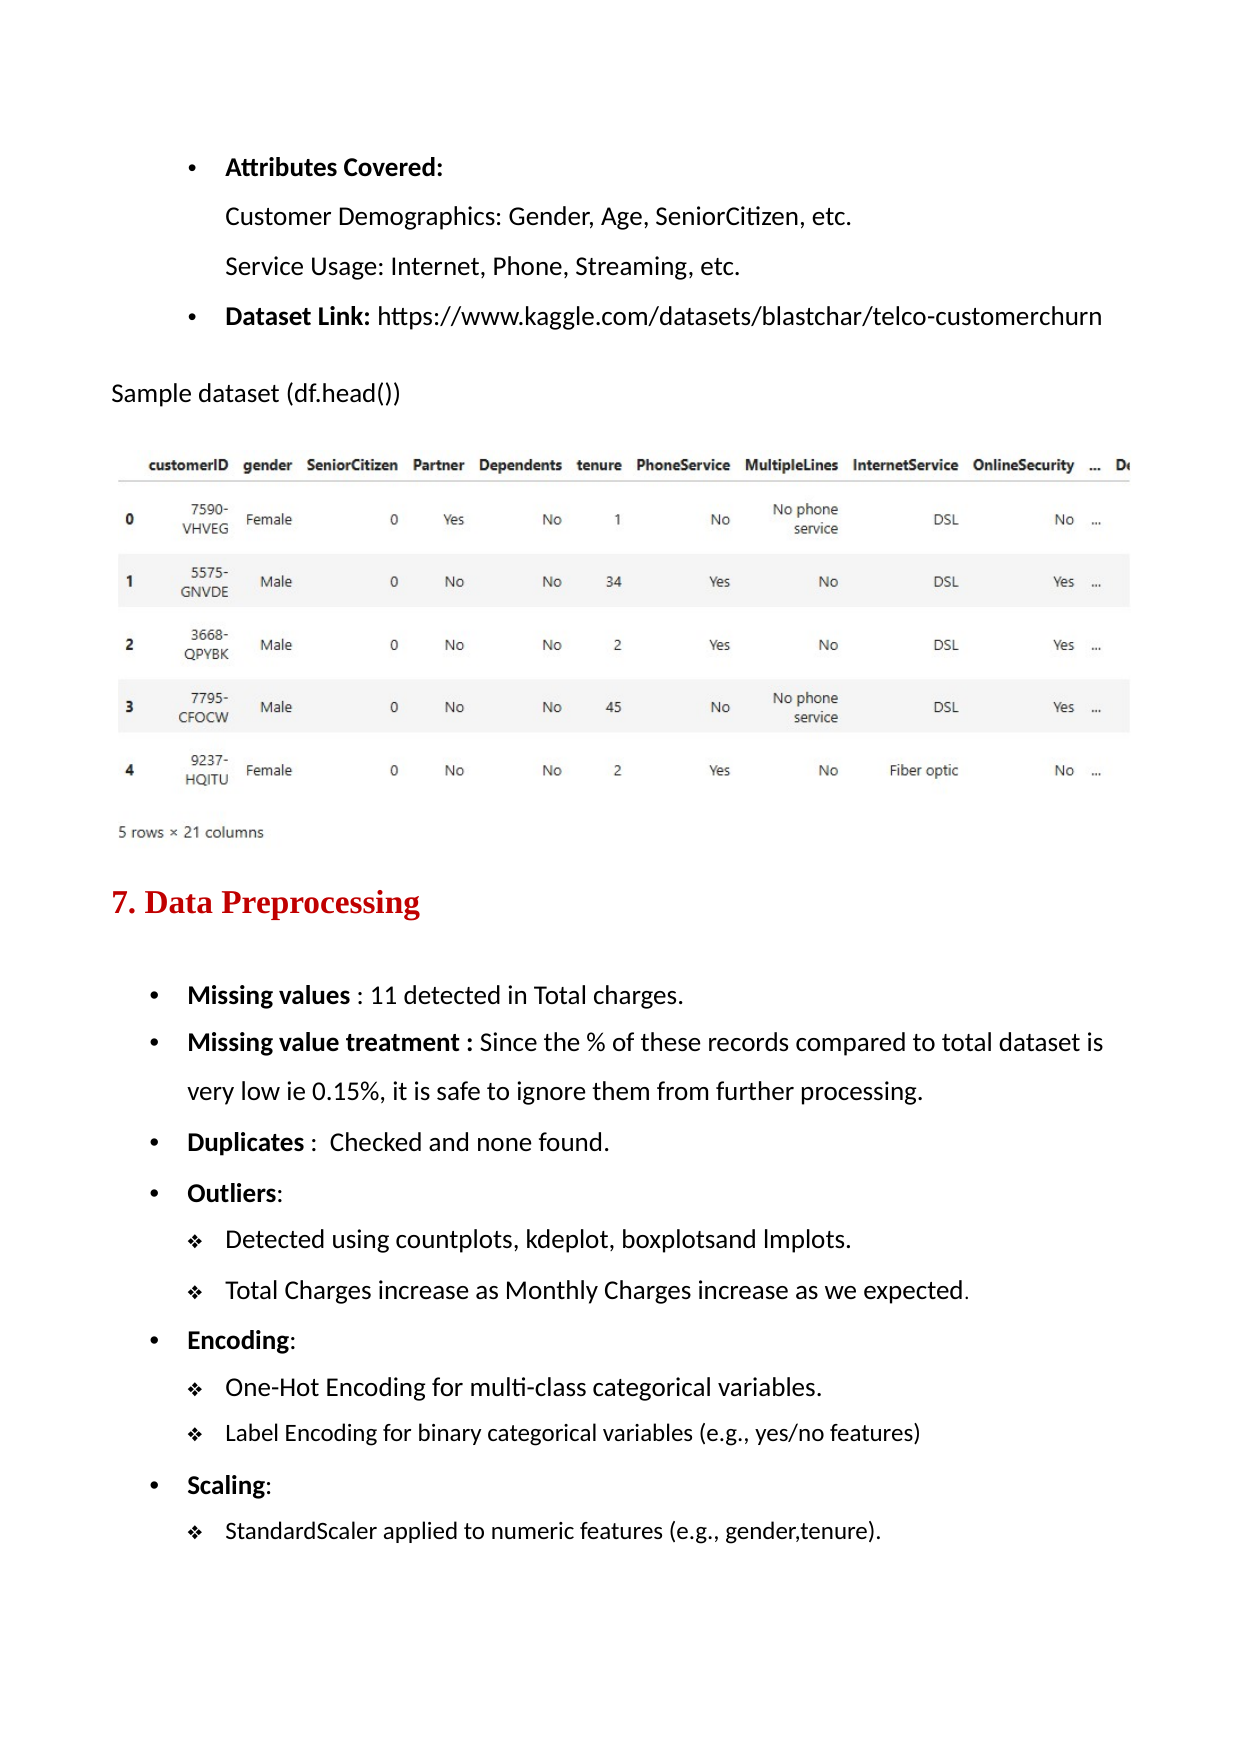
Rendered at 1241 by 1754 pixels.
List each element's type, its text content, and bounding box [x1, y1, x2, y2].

list StandardScaler applied to numeric features (e.g., gender,tenure). [188, 1515, 1128, 1546]
subtitle 7. Data Preprocessing [111, 882, 1155, 920]
list Label Encoding for binary categorical variables (e.g., yes/no features) [188, 1417, 1128, 1448]
list Encoding: [149, 1323, 1151, 1356]
text Service Usage: Internet, Phone, Streaming, etc. [225, 249, 1128, 282]
list Detected using countplots, kdeplot, boxplotsand lmplots. [188, 1223, 1128, 1256]
list Attributes Covered: [188, 150, 1128, 183]
list Missing value treatment : Since the % of these records compared to total dataset is very low ie 0.15%, it is safe to ignore them from further processing. [149, 1025, 1151, 1107]
list Missing values : 11 detected in Total charges. [149, 978, 1151, 1011]
list Duplicates : Checked and none found. [149, 1126, 1151, 1159]
text Sample dataset (df.head()) [111, 376, 1128, 409]
list Scaling: [149, 1468, 1151, 1501]
list Outliers: [149, 1176, 1151, 1209]
list Total Charges increase as Monthly Charges increase as we expected. [188, 1273, 1128, 1306]
picture [117, 450, 1132, 858]
list Dataset Link: https://www.kaggle.com/datasets/blastchar/telco-customerchurn [188, 299, 1128, 333]
text Customer Demographics: Gender, Age, SeniorCitizen, etc. [225, 199, 1128, 232]
list One-Hot Encoding for multi-class categorical variables. [188, 1370, 1128, 1403]
